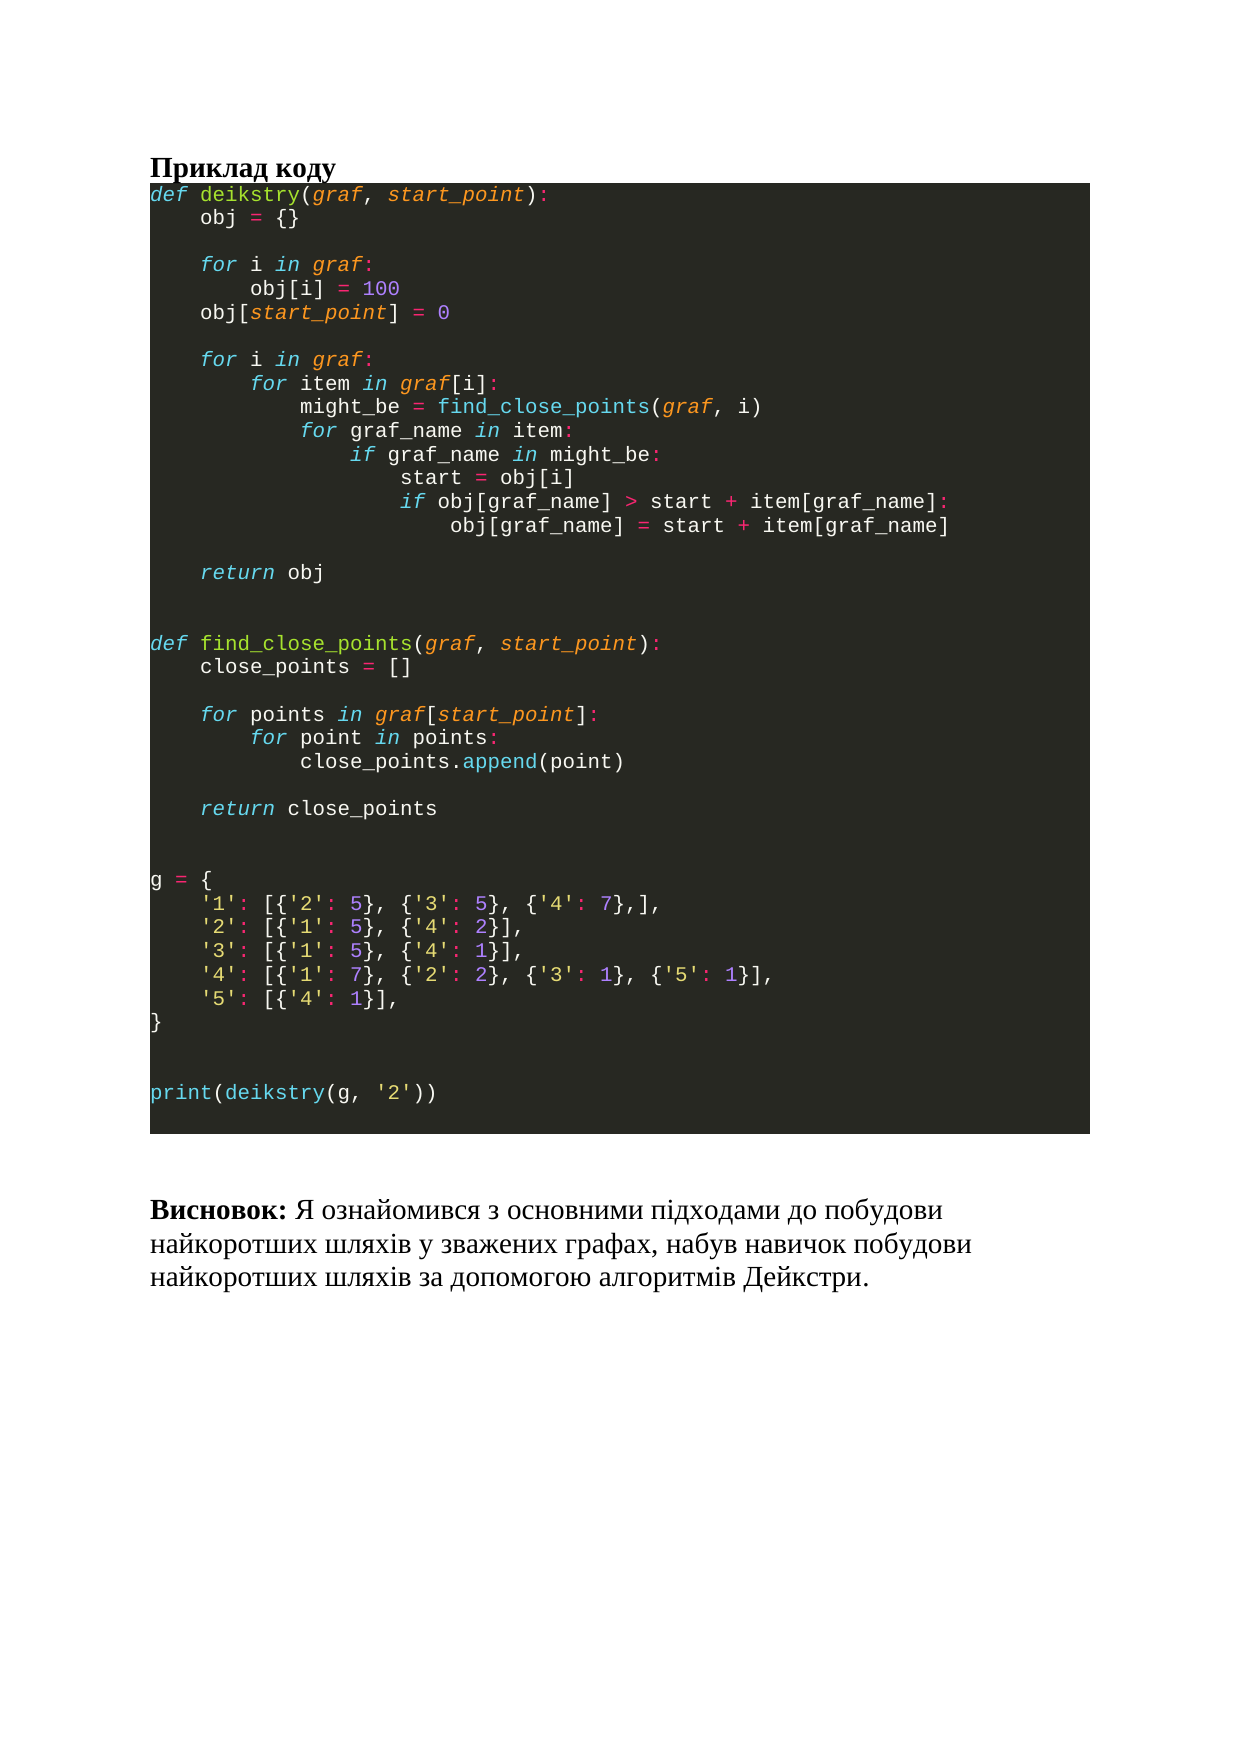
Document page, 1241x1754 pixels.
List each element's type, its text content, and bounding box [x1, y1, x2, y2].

text Приклад коду [150, 150, 1090, 183]
text Висновок: Я ознайомився з основними підходами до побудови найкоротших шляхів у зважених графах, набув навичок побудови найкоротших шляхів за допомогою алгоритмів Дейкстри. [150, 1192, 1090, 1293]
text def deikstry(graf, start_point): obj = {} for i in graf: obj[i] = 100 obj[start_point] = 0 for i in graf: for item in graf[i]: might_be = find_close_points(graf, i) for graf_name in item: if graf_name in might_be: start = obj[i] if obj[graf_name] > start + item[graf_name]: obj[graf_name] = start + item[graf_name] return obj def find_close_points(graf, start_point): close_points = [] for points in graf[start_point]: for point in points: close_points.append(point) return close_points g = { '1': [{'2': 5}, {'3': 5}, {'4': 7},], '2': [{'1': 5}, {'4': 2}], '3': [{'1': 5}, {'4': 1}], '4': [{'1': 7}, {'2': 2}, {'3': 1}, {'5': 1}], '5': [{'4': 1}], } print(deikstry(g, '2')) [150, 183, 1090, 1134]
